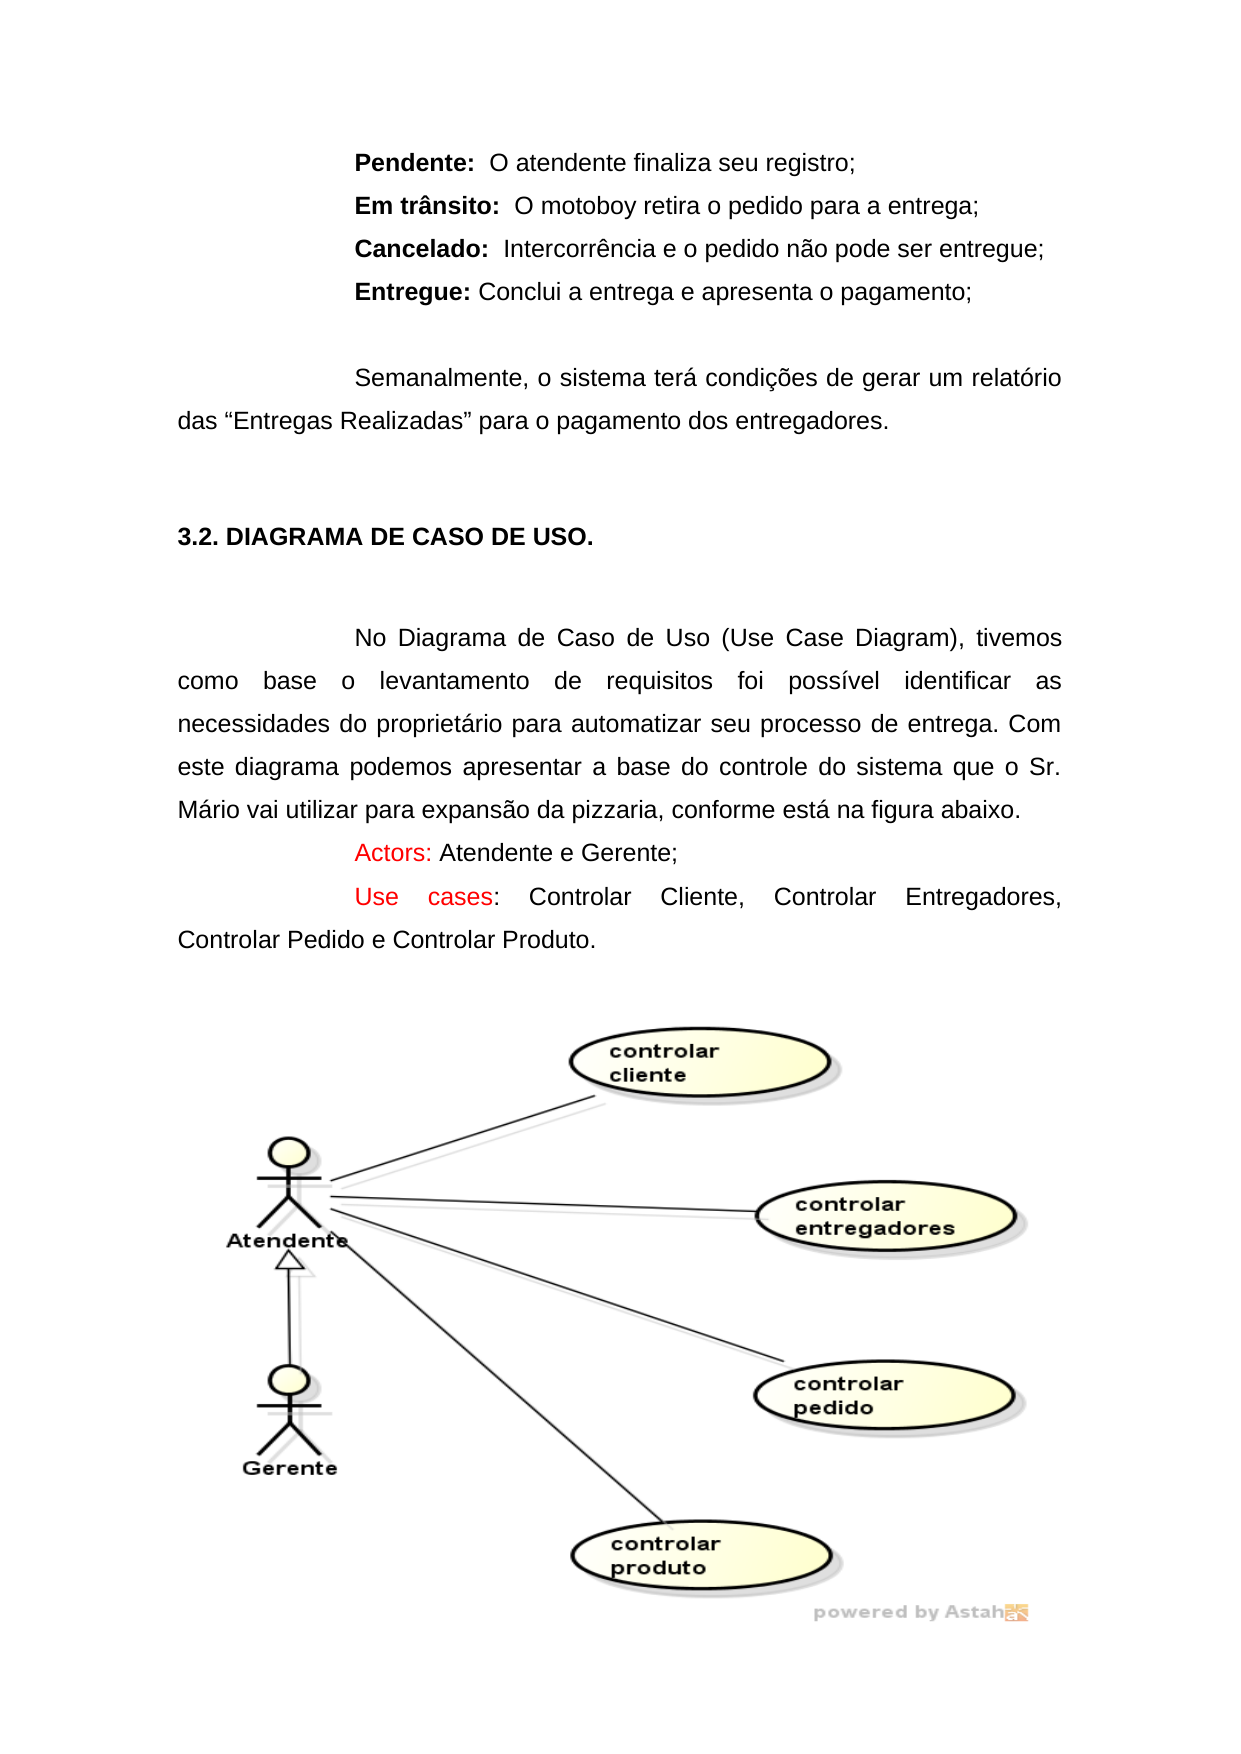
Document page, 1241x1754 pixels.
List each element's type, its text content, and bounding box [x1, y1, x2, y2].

text Use cases: Controlar Cliente, Controlar Entregadores, Controlar Pedido e Controlar Produto. [177, 882, 1063, 953]
text Em trânsito: O motoboy retira o pedido para a entrega; [177, 191, 1063, 219]
text Cancelado: Intercorrência e o pedido não pode ser entregue; [177, 234, 1063, 263]
text No Diagrama de Caso de Uso (Use Case Diagram), tivemos como base o levantamento de requisitos foi possível identificar as necessidades do proprietário para automatizar seu processo de entrega. Com este diagrama podemos apresentar a base do controle do sistema que o Sr. Mário vai utilizar para expansão da pizzaria, conforme está na figura abaixo. [177, 623, 1063, 824]
text Actors: Atendente e Gerente; [177, 838, 1063, 867]
text Entregue: Conclui a entrega e apresenta o pagamento; [177, 277, 1063, 306]
text Semanalmente, o sistema terá condições de gerar um relatório das “Entregas Realizadas” para o pagamento dos entregadores. [177, 363, 1063, 435]
picture [205, 1012, 1035, 1627]
text Pendente: O atendente finaliza seu registro; [177, 148, 1063, 176]
subtitle 3.2. DIAGRAMA DE CASO DE USO. [177, 522, 1063, 551]
